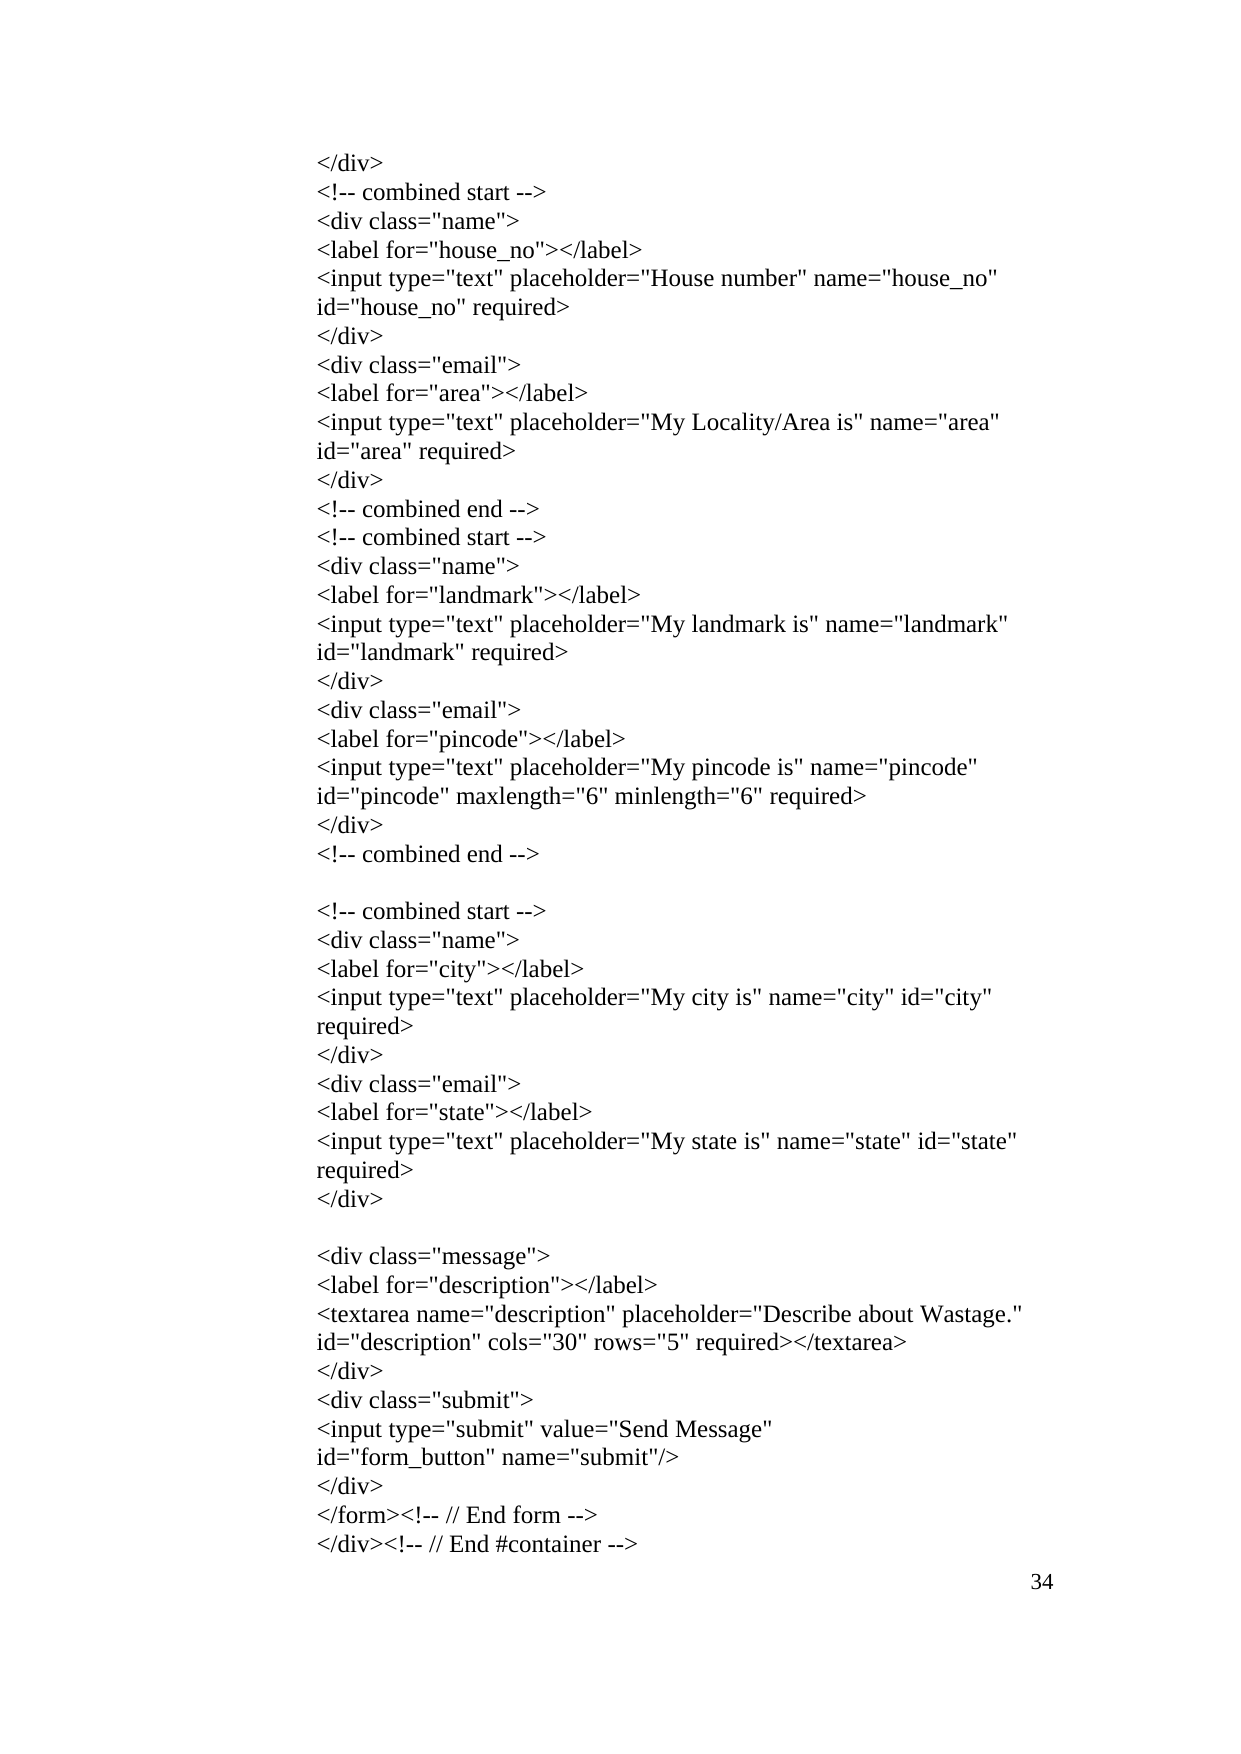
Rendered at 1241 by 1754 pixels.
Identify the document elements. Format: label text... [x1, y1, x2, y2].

text <input type="text" placeholder="My landmark is" name="landmark" id="landmark" required> [316, 609, 1009, 666]
text <input type="text" placeholder="House number" name="house_no" id="house_no" required> [316, 263, 998, 321]
text <div class="name"> [316, 925, 1196, 954]
text </form><!-- // End form --> [316, 1500, 1196, 1529]
text <input type="submit" value="Send Message" id="form_button" name="submit"/> [316, 1414, 957, 1471]
text <!-- combined end --> [316, 494, 1196, 522]
text <!-- combined end --> [316, 839, 1196, 867]
text <label for="state"></label> [316, 1097, 1196, 1126]
text </div><!-- // End #container --> [316, 1529, 1196, 1558]
text <input type="text" placeholder="My city is" name="city" id="city" required> [316, 982, 992, 1040]
text </div> [316, 465, 1196, 493]
text <label for="pincode"></label> [316, 724, 1196, 752]
text <div class="name"> [316, 551, 1196, 580]
text <input type="text" placeholder="My Locality/Area is" name="area" id="area" required> [316, 407, 1000, 465]
text </div> [316, 1040, 1196, 1069]
text <div class="submit"> [316, 1385, 1196, 1414]
text </div> [316, 148, 1196, 177]
text <div class="message"> [316, 1241, 1196, 1270]
text </div> [316, 1184, 1196, 1212]
text <div class="email"> [316, 1069, 1196, 1097]
text <div class="name"> [316, 206, 1196, 235]
text <label for="landmark"></label> [316, 580, 1196, 609]
text <label for="description"></label> [316, 1270, 1196, 1299]
text <textarea name="description" placeholder="Describe about Wastage." id="description" cols="30" rows="5" required></textarea> [316, 1299, 1023, 1356]
text <!-- combined start --> [316, 522, 1196, 551]
text <div class="email"> [316, 350, 1196, 378]
text <input type="text" placeholder="My pincode is" name="pincode" id="pincode" maxlength="6" minlength="6" required> [316, 752, 978, 810]
text <input type="text" placeholder="My state is" name="state" id="state" required> [316, 1126, 1017, 1184]
text </div> [316, 1356, 1196, 1385]
text </div> [316, 321, 1196, 350]
text <!-- combined start --> [316, 177, 1196, 206]
text <label for="area"></label> [316, 378, 1196, 407]
text <!-- combined start --> [316, 896, 1196, 925]
text <label for="city"></label> [316, 954, 1196, 982]
text <div class="email"> [316, 695, 1196, 724]
text </div> [316, 810, 1196, 839]
text </div> [316, 1471, 1196, 1500]
text <label for="house_no"></label> [316, 235, 1196, 263]
text </div> [316, 666, 1196, 695]
